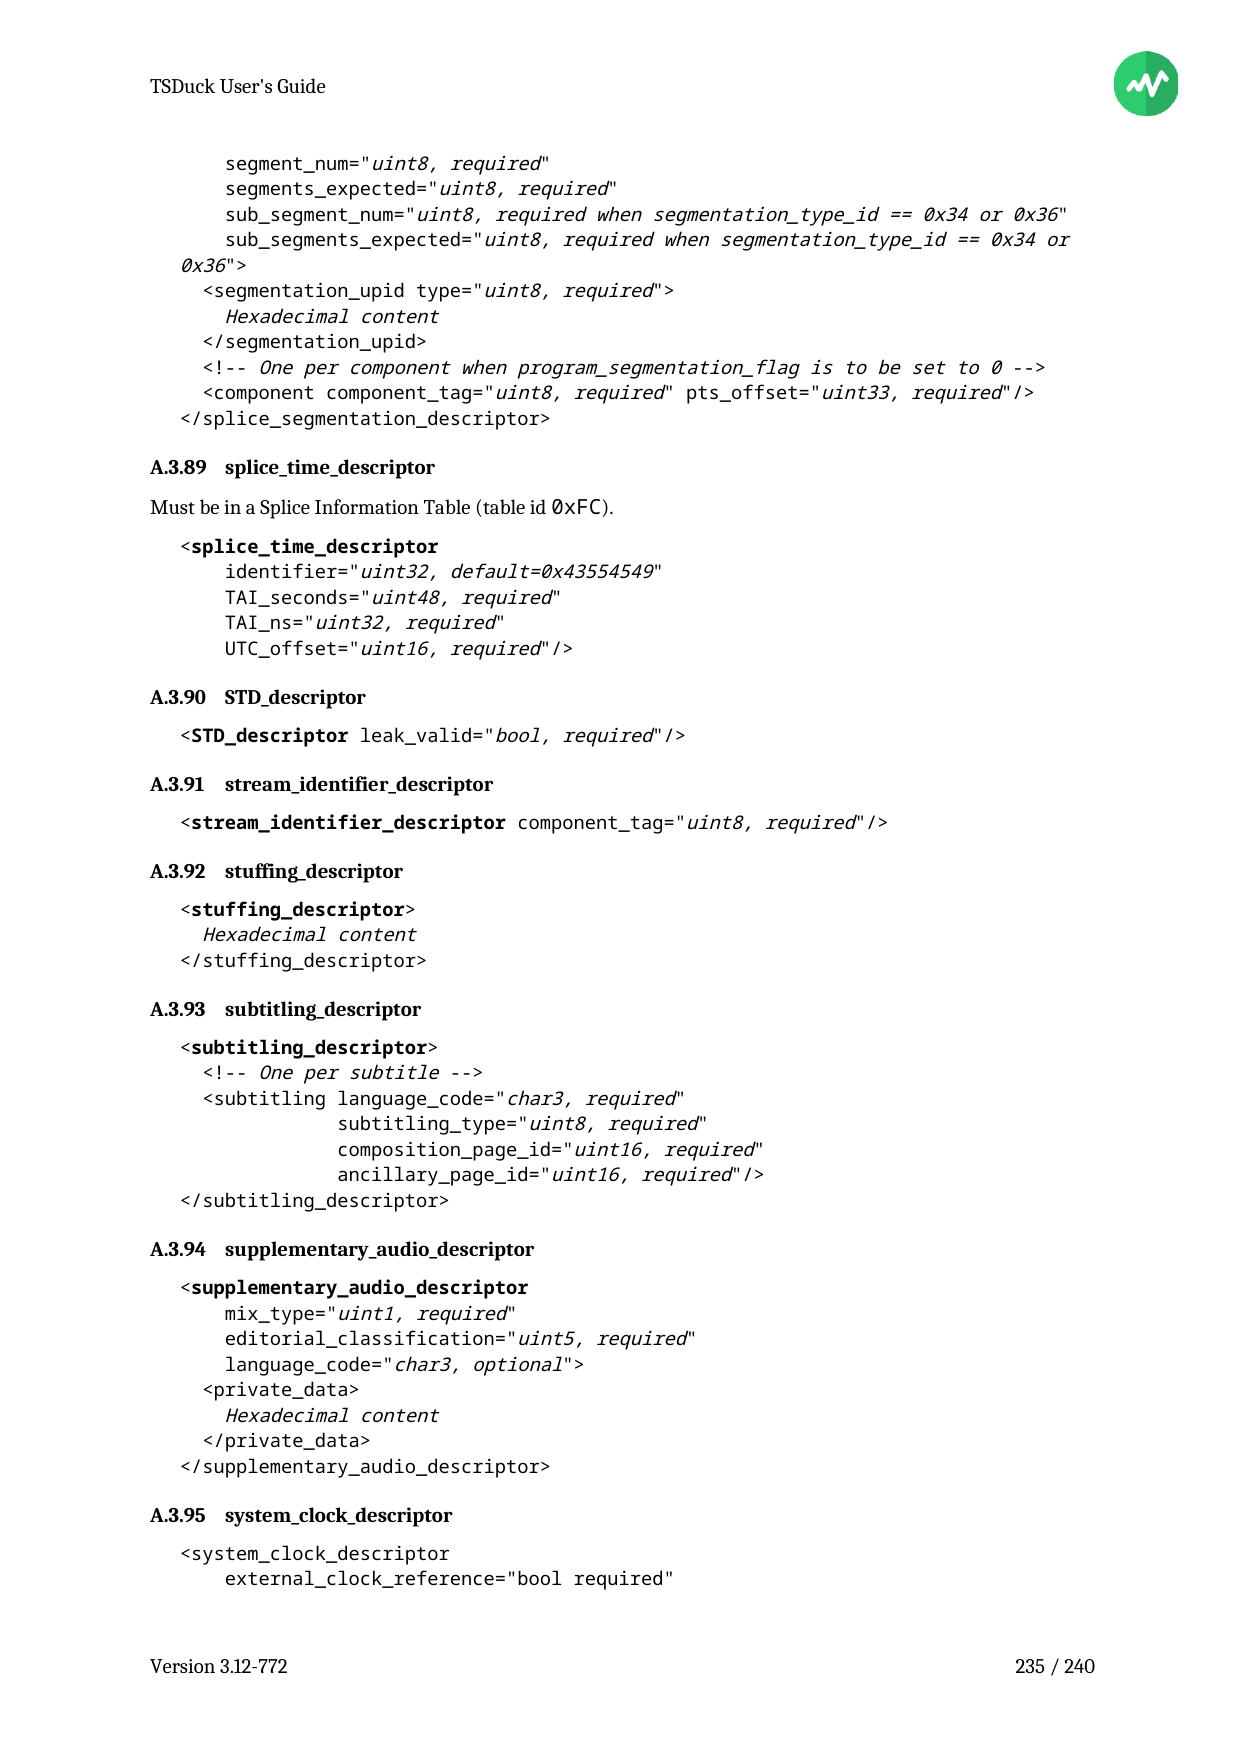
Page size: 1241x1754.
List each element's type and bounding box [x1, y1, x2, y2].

picture [1113, 51, 1179, 116]
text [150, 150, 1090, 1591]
